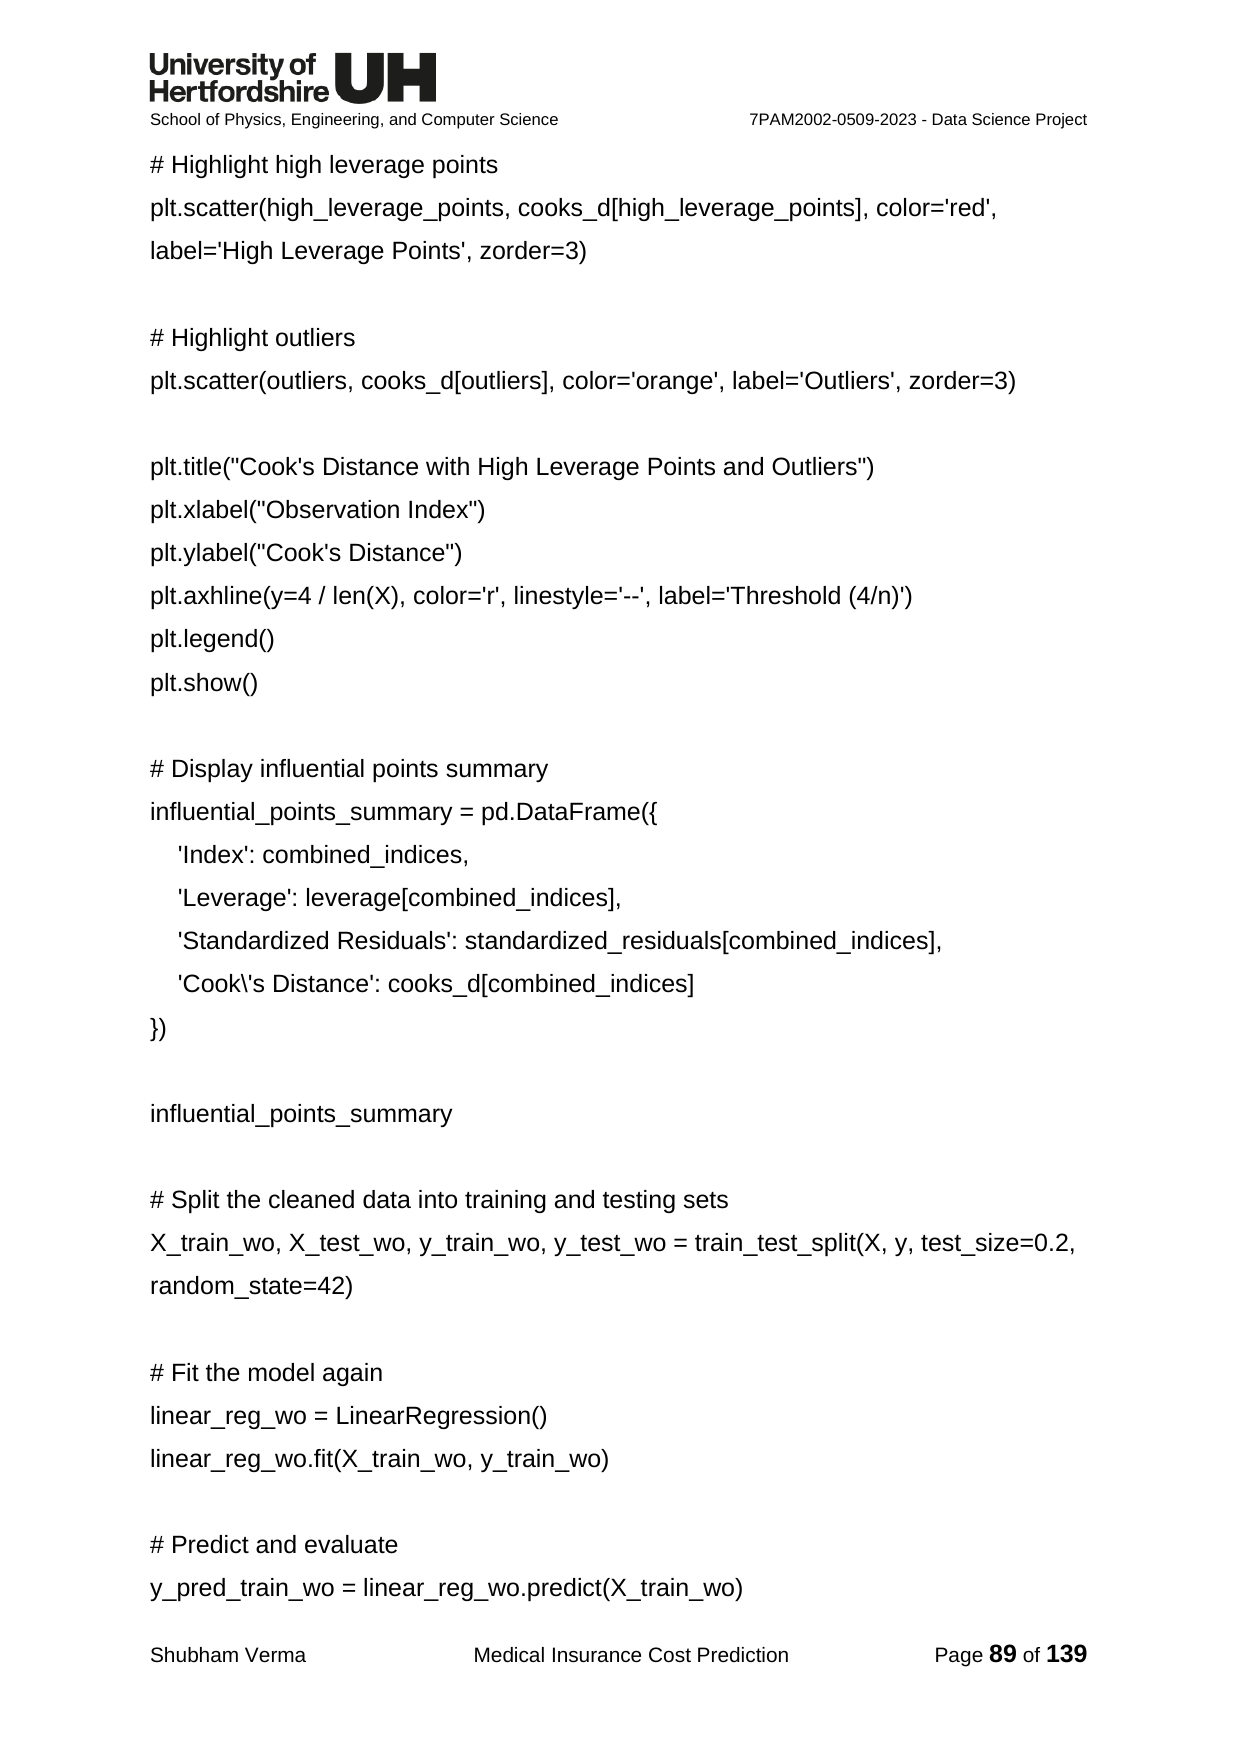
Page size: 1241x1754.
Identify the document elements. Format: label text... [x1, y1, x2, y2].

text 'Index': combined_indices, [150, 840, 1090, 869]
text y_pred_train_wo = linear_reg_wo.predict(X_train_wo) [150, 1573, 1090, 1602]
text # Split the cleaned data into training and testing sets [150, 1185, 1090, 1214]
text plt.axhline(y=4 / len(X), color='r', linestyle='--', label='Threshold (4/n)') [150, 581, 1090, 610]
text 'Standardized Residuals': standardized_residuals[combined_indices], [150, 926, 1090, 955]
picture [147, 49, 437, 105]
text }) [150, 1012, 1090, 1041]
text plt.show() [150, 667, 1090, 696]
text # Highlight outliers [150, 322, 1090, 351]
text X_train_wo, X_test_wo, y_train_wo, y_test_wo = train_test_split(X, y, test_size=0.2, random_state=42) [150, 1228, 1090, 1300]
text linear_reg_wo = LinearRegression() [150, 1401, 1090, 1429]
text plt.title("Cook's Distance with High Leverage Points and Outliers") [150, 452, 1090, 481]
text plt.scatter(high_leverage_points, cooks_d[high_leverage_points], color='red', label='High Leverage Points', zorder=3) [150, 193, 1090, 265]
text # Highlight high leverage points [150, 150, 1090, 179]
text plt.legend() [150, 624, 1090, 653]
text # Fit the model again [150, 1357, 1090, 1386]
text plt.xlabel("Observation Index") [150, 495, 1090, 524]
text 'Cook\'s Distance': cooks_d[combined_indices] [150, 969, 1090, 998]
text plt.ylabel("Cook's Distance") [150, 538, 1090, 567]
text influential_points_summary = pd.DataFrame({ [150, 797, 1090, 826]
text # Predict and evaluate [150, 1530, 1090, 1559]
text linear_reg_wo.fit(X_train_wo, y_train_wo) [150, 1444, 1090, 1472]
text influential_points_summary [150, 1099, 1090, 1127]
text # Display influential points summary [150, 754, 1090, 782]
text 'Leverage': leverage[combined_indices], [150, 883, 1090, 912]
text plt.scatter(outliers, cooks_d[outliers], color='orange', label='Outliers', zorder=3) [150, 366, 1090, 394]
